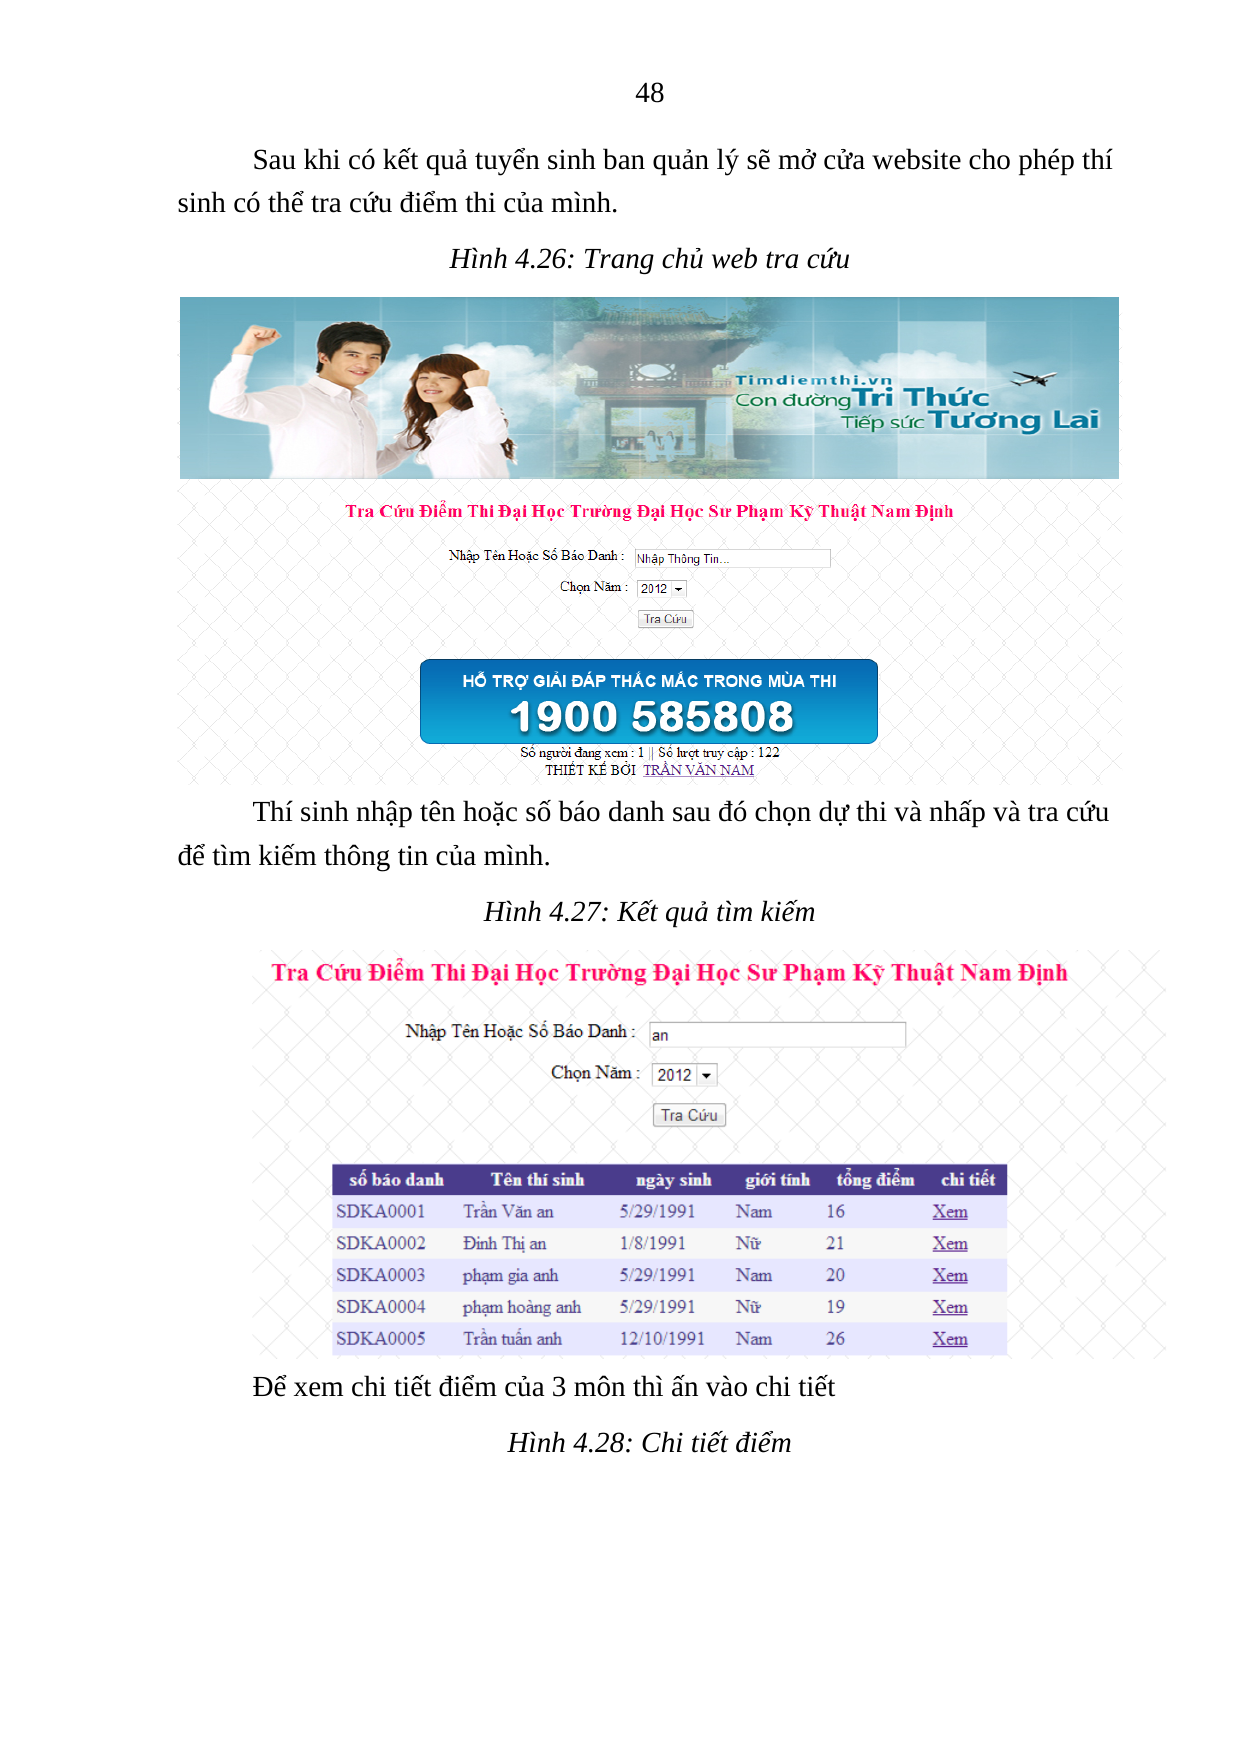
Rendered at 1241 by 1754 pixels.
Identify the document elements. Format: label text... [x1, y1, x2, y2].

picture [177, 297, 1123, 785]
subtitle Hình 4.27: Kết quả tìm kiếm [177, 894, 1122, 928]
text Thí sinh nhập tên hoặc số báo danh sau đó chọn dự thi và nhấp và tra cứu để tìm kiếm thông tin của mình. [177, 794, 1122, 872]
text Sau khi có kết quả tuyển sinh ban quản lý sẽ mở cửa website cho phép thí sinh có thể tra cứu điểm thi của mình. [177, 142, 1122, 219]
subtitle Hình 4.28: Chi tiết điểm [177, 1425, 1122, 1459]
subtitle Hình 4.26: Trang chủ web tra cứu [177, 242, 1122, 275]
picture [252, 950, 1167, 1359]
text Để xem chi tiết điểm của 3 môn thì ấn vào chi tiết [177, 1369, 1122, 1403]
